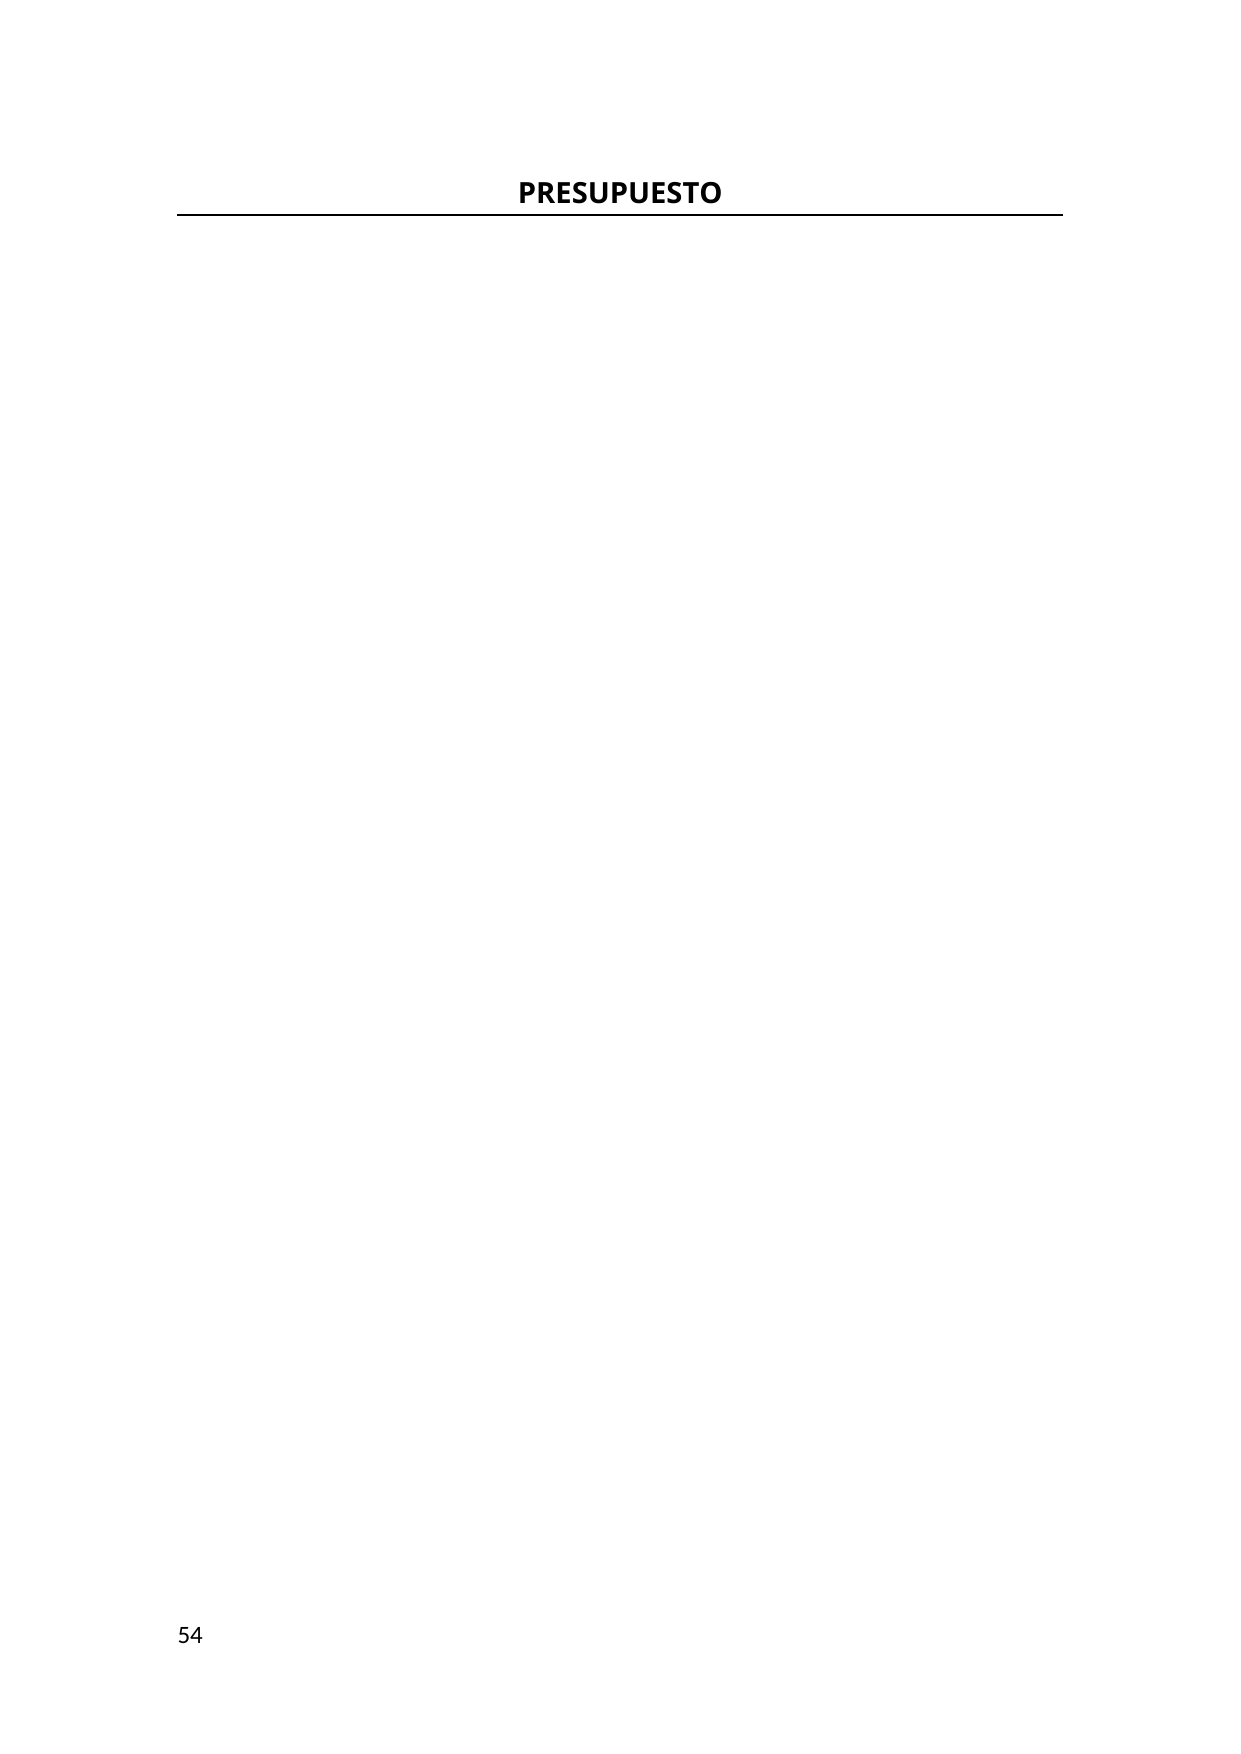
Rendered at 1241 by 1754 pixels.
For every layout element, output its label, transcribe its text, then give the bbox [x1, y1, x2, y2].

subtitle PRESUPUESTO [177, 173, 1063, 214]
